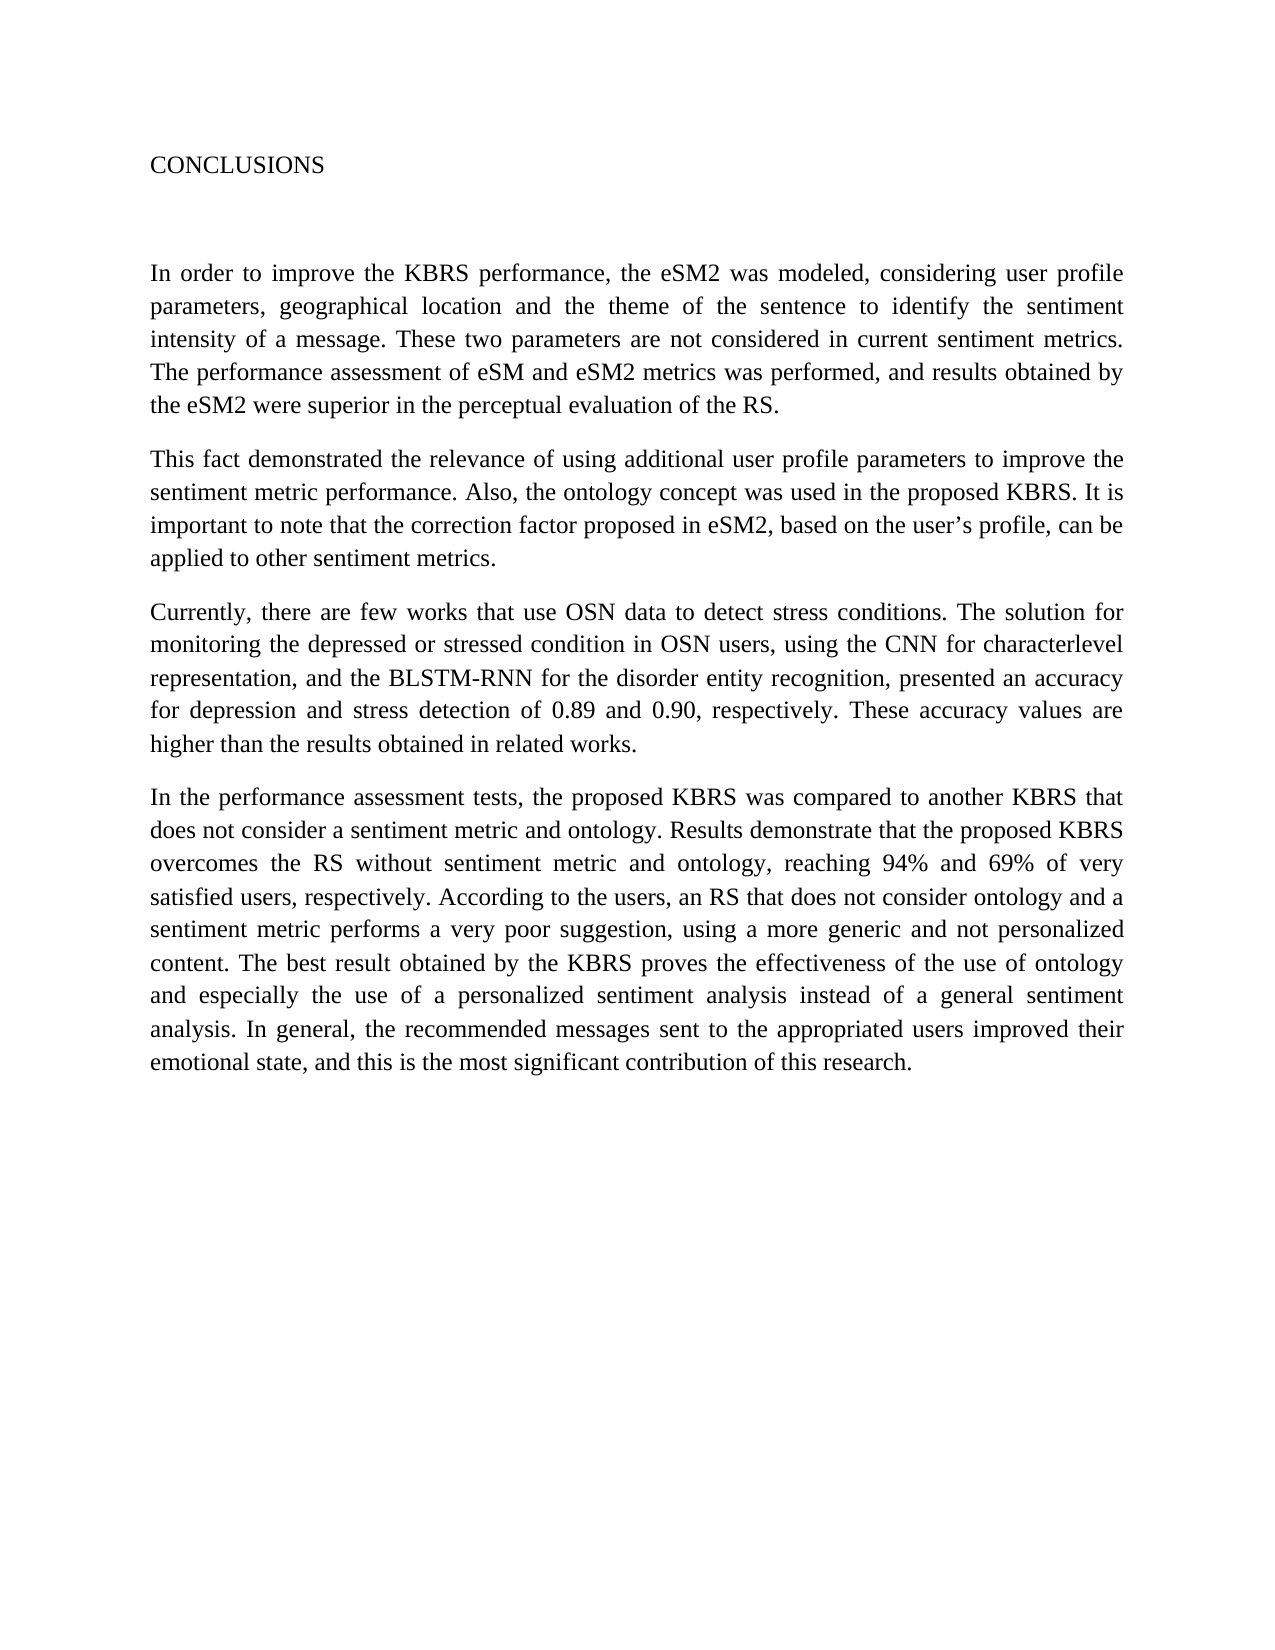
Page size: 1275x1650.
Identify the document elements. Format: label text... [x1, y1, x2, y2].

text In order to improve the KBRS performance, the eSM2 was modeled, considering user profile parameters, geographical location and the theme of the sentence to identify the sentiment intensity of a message. These two parameters are not considered in current sentiment metrics. The performance assessment of eSM and eSM2 metrics was performed, and results obtained by the eSM2 were superior in the perceptual evaluation of the RS. [150, 258, 1125, 418]
text CONCLUSIONS [150, 150, 1125, 179]
text In the performance assessment tests, the proposed KBRS was compared to another KBRS that does not consider a sentiment metric and ontology. Results demonstrate that the proposed KBRS overcomes the RS without sentiment metric and ontology, reaching 94% and 69% of very satisfied users, respectively. According to the users, an RS that does not consider ontology and a sentiment metric performs a very poor suggestion, using a more generic and not personalized content. The best result obtained by the KBRS proves the effectiveness of the use of ontology and especially the use of a personalized sentiment analysis instead of a general sentiment analysis. In general, the recommended messages sent to the appropriated users improved their emotional state, and this is the most significant contribution of this research. [150, 782, 1125, 1075]
text This fact demonstrated the relevance of using additional user profile parameters to improve the sentiment metric performance. Also, the ontology concept was used in the proposed KBRS. It is important to note that the correction factor proposed in eSM2, based on the user’s profile, can be applied to other sentiment metrics. [150, 444, 1125, 571]
text Currently, there are few works that use OSN data to detect stress conditions. The solution for monitoring the depressed or stressed condition in OSN users, using the CNN for characterlevel representation, and the BLSTM-RNN for the disorder entity recognition, presented an accuracy for depression and stress detection of 0.89 and 0.90, respectively. These accuracy values are higher than the results obtained in related works. [150, 597, 1125, 757]
